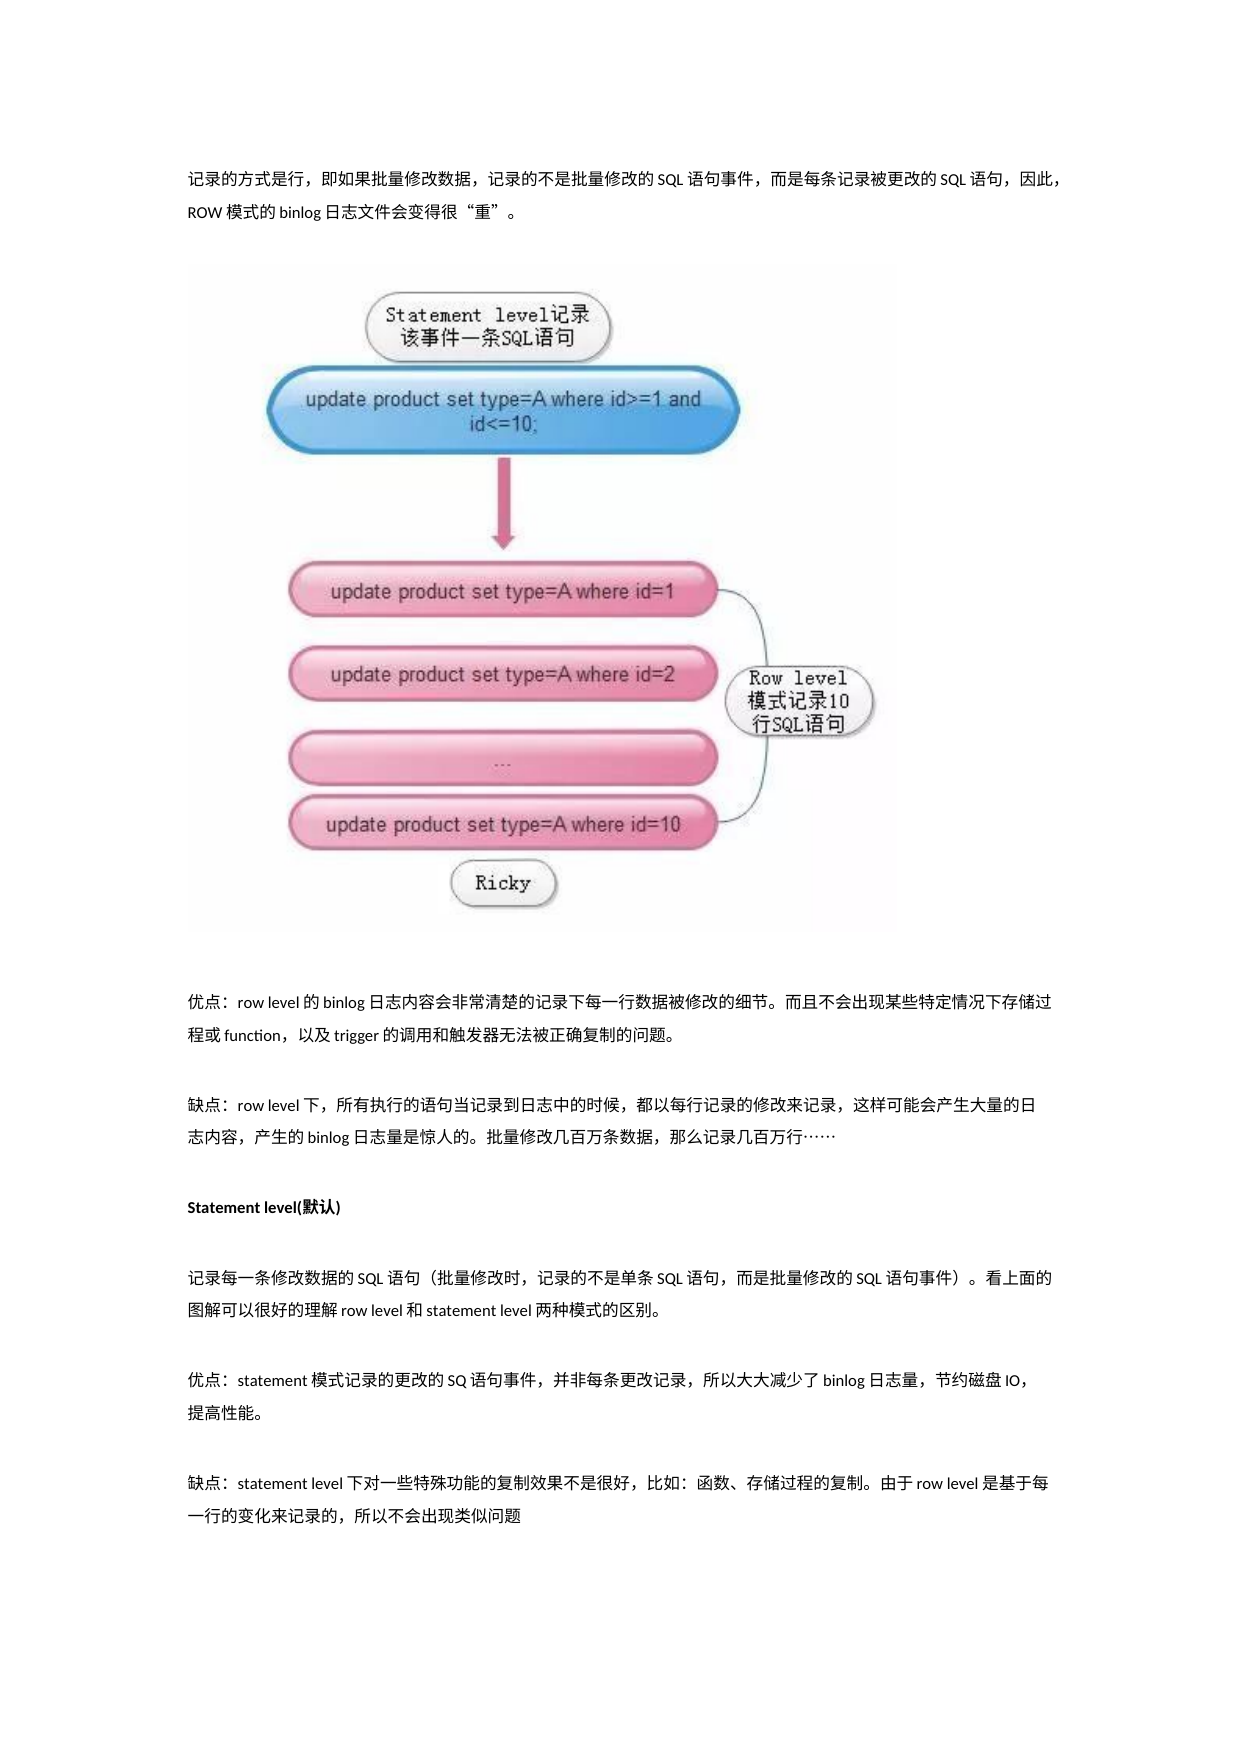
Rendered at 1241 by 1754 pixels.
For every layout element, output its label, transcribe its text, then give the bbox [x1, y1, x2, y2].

text 缺点：row level下，所有执行的语句当记录到日志中的时候，都以每行记录的修改来记录，这样可能会产生大量的日志内容，产生的binlog日志量是惊人的。批量修改几百万条数据，那么记录几百万行…… [187, 1088, 1053, 1153]
text 缺点：statement level下对一些特殊功能的复制效果不是很好，比如：函数、存储过程的复制。由于row level是基于每一行的变化来记录的，所以不会出现类似问题 [187, 1466, 1053, 1531]
text 优点：statement模式记录的更改的SQ语句事件，并非每条更改记录，所以大大减少了binlog日志量，节约磁盘IO，提高性能。 [187, 1363, 1053, 1428]
text Statement level(默认) [187, 1190, 1053, 1223]
text 记录每一条修改数据的SQL语句（批量修改时，记录的不是单条SQL语句，而是批量修改的SQL语句事件）。看上面的图解可以很好的理解row level和statement level两种模式的区别。 [187, 1261, 1053, 1326]
text 优点：row level的binlog日志内容会非常清楚的记录下每一行数据被修改的细节。而且不会出现某些特定情况下存储过程或function，以及trigger的调用和触发器无法被正确复制的问题。 [187, 985, 1053, 1050]
text 记录的方式是行，即如果批量修改数据，记录的不是批量修改的SQL语句事件，而是每条记录被更改的SQL语句，因此，ROW模式的binlog日志文件会变得很“重”。 [187, 162, 1053, 227]
picture [187, 264, 897, 932]
